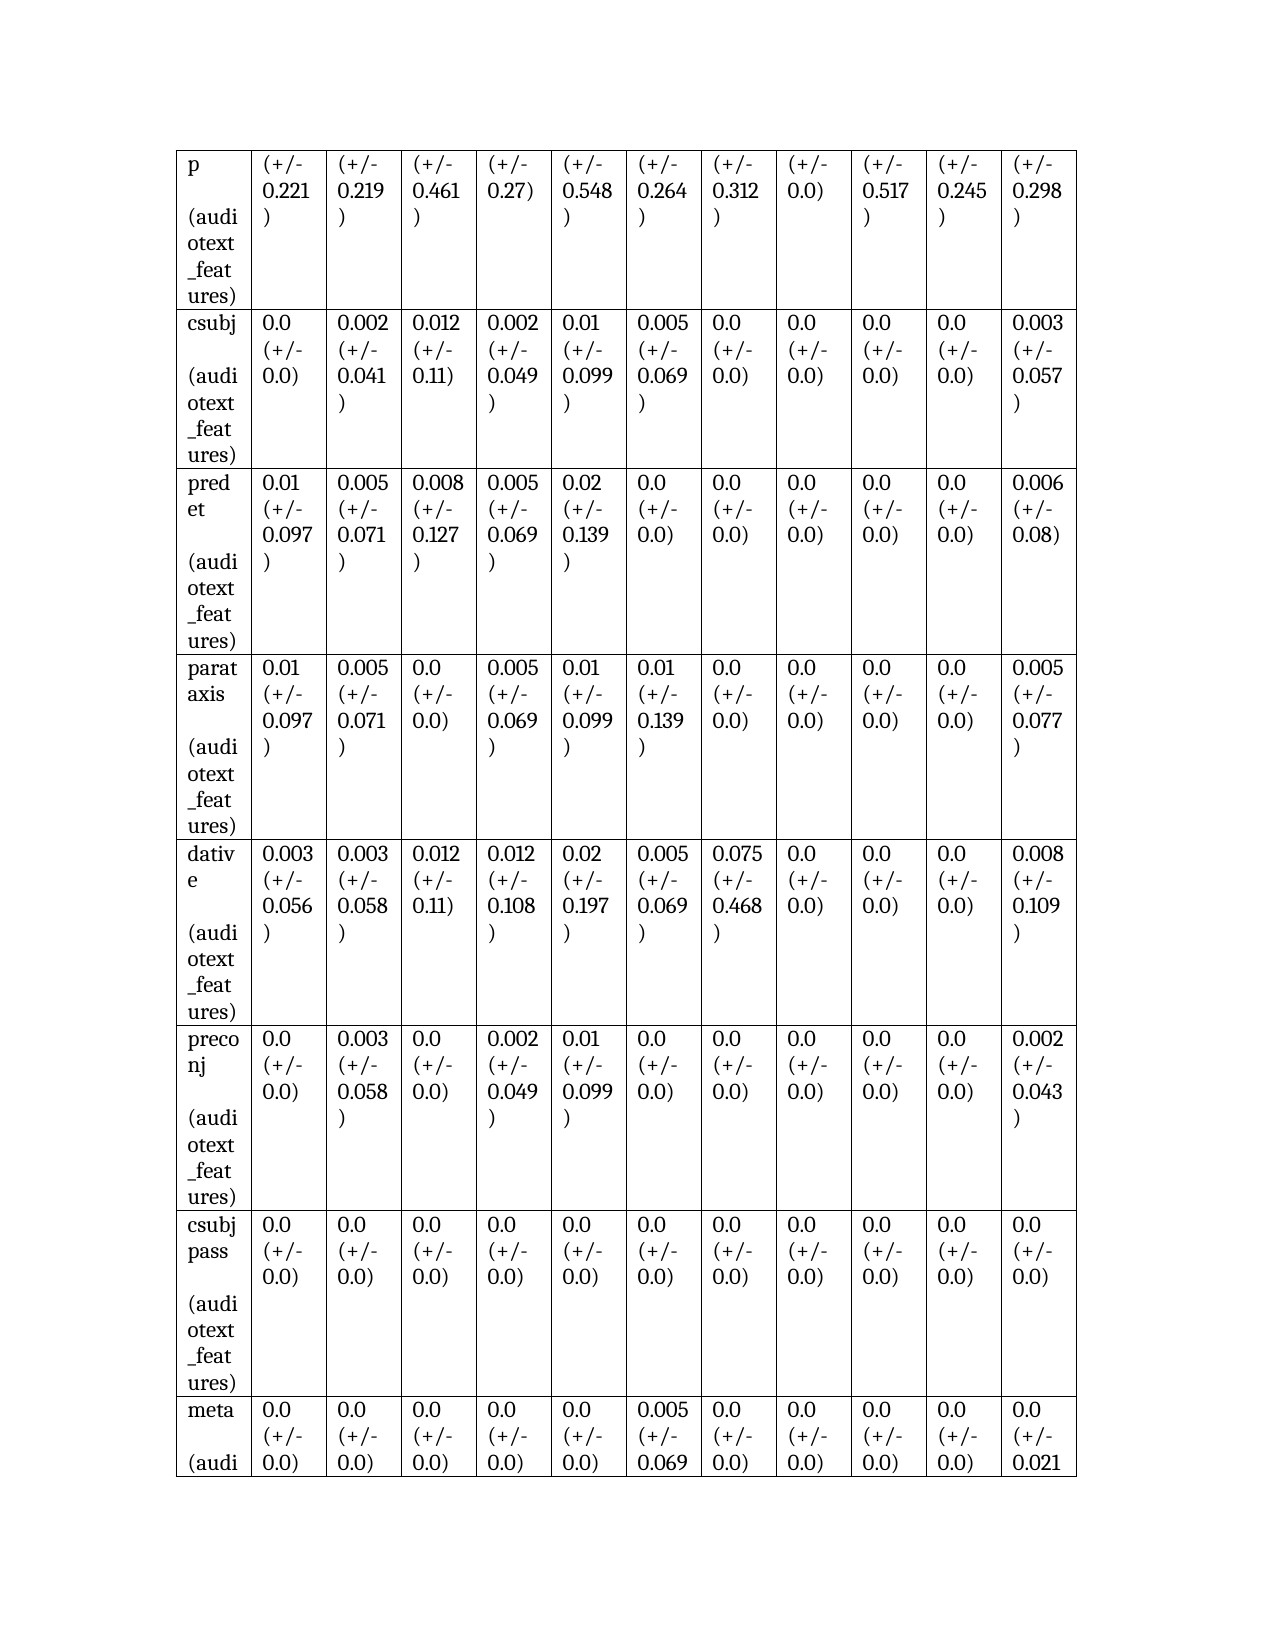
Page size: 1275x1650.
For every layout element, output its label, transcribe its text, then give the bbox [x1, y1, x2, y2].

table_cell 0.0 (+/- 0.0) [477, 1397, 551, 1476]
table_cell 0.0 (+/- 0.0) [927, 655, 1001, 839]
table_cell 0.0 (+/- 0.021) [1002, 1397, 1076, 1476]
table_cell 0.01 (+/- 0.139) [627, 655, 701, 839]
table_cell 0.0 (+/- 0.0) [702, 655, 776, 839]
table_cell 0.064 (+/- 0.245) [927, 151, 1001, 309]
table_cell 0.0 (+/- 0.0) [552, 1397, 626, 1476]
table_cell 0.008 (+/- 0.109) [1002, 840, 1076, 1025]
table_cell csubjpass (audiotext_features) [177, 1211, 251, 1396]
table_cell 0.008 (+/- 0.127) [402, 469, 476, 654]
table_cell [177, 1397, 251, 1476]
table_cell 0.005 (+/- 0.069) [477, 469, 551, 654]
table_cell 0.0 (+/- 0.0) [927, 310, 1001, 468]
table_cell 0.05 (+/- 0.312) [702, 151, 776, 309]
table_cell 0.0 (+/- 0.0) [852, 1026, 926, 1210]
table_cell 0.0 (+/- 0.0) [777, 1397, 851, 1476]
table_cell 0.0 (+/- 0.0) [702, 469, 776, 654]
table_cell 0.003 (+/- 0.058) [327, 1026, 401, 1210]
table_cell 0.012 (+/- 0.108) [477, 840, 551, 1025]
table_cell 0.0 (+/- 0.0) [627, 469, 701, 654]
table_cell 0.0 (+/- 0.0) [252, 1211, 326, 1396]
table_cell 0.003 (+/- 0.056) [252, 840, 326, 1025]
table_cell 0.002 (+/- 0.049) [477, 310, 551, 468]
table_cell 0.0 (+/- 0.0) [477, 1211, 551, 1396]
table_cell 0.036 (+/- 0.219) [327, 151, 401, 309]
table_cell 0.0 (+/- 0.0) [252, 310, 326, 468]
table_cell 0.075 (+/- 0.468) [702, 840, 776, 1025]
table_cell preconj (audiotext_features) [177, 1026, 251, 1210]
table_cell 0.0 (+/- 0.0) [777, 1026, 851, 1210]
table_cell 0.0 (+/- 0.0) [702, 1026, 776, 1210]
table_cell 0.012 (+/- 0.11) [402, 840, 476, 1025]
table_cell predet (audiotext_features) [177, 469, 251, 654]
table_cell 0.045 (+/- 0.221) [252, 151, 326, 309]
table_cell 0.0 (+/- 0.0) [702, 1397, 776, 1476]
table_cell 0.005 (+/- 0.069) [627, 310, 701, 468]
table_cell 0.0 (+/- 0.0) [852, 1211, 926, 1396]
table_cell 0.0 (+/- 0.0) [327, 1397, 401, 1476]
table_cell 0.0 (+/- 0.0) [777, 655, 851, 839]
table_cell 0.0 (+/- 0.0) [252, 1397, 326, 1476]
table_cell 0.0 (+/- 0.0) [702, 310, 776, 468]
table_cell csubj (audiotext_features) [177, 310, 251, 468]
table_cell 0.01 (+/- 0.099) [552, 1026, 626, 1210]
table_cell 0.005 (+/- 0.071) [327, 469, 401, 654]
table_cell 0.0 (+/- 0.0) [927, 469, 1001, 654]
table_cell 0.134 (+/- 0.461) [402, 151, 476, 309]
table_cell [177, 151, 251, 309]
table_cell 0.0 (+/- 0.0) [777, 151, 851, 309]
table_cell dative (audiotext_features) [177, 840, 251, 1025]
table_cell 0.01 (+/- 0.099) [552, 655, 626, 839]
table_cell 0.005 (+/- 0.069) [627, 1397, 701, 1476]
table_cell 0.002 (+/- 0.049) [477, 1026, 551, 1210]
table_cell 0.0 (+/- 0.0) [327, 1211, 401, 1396]
table_cell 0.0 (+/- 0.0) [927, 1211, 1001, 1396]
table_cell 0.0 (+/- 0.0) [852, 655, 926, 839]
table_cell 0.005 (+/- 0.071) [327, 655, 401, 839]
table_cell 0.0 (+/- 0.0) [852, 840, 926, 1025]
table_cell 0.002 (+/- 0.041) [327, 310, 401, 468]
table_cell 0.003 (+/- 0.057) [1002, 310, 1076, 468]
table_cell 0.0 (+/- 0.0) [927, 840, 1001, 1025]
table_cell 0.01 (+/- 0.099) [552, 310, 626, 468]
table_cell 0.0 (+/- 0.0) [402, 1026, 476, 1210]
table_cell 0.02 (+/- 0.197) [552, 840, 626, 1025]
table_cell 0.0 (+/- 0.0) [252, 1026, 326, 1210]
table_cell 0.0 (+/- 0.0) [777, 1211, 851, 1396]
table_cell 0.0 (+/- 0.0) [927, 1397, 1001, 1476]
table_cell 0.0 (+/- 0.0) [402, 1397, 476, 1476]
table_cell 0.005 (+/- 0.077) [1002, 655, 1076, 839]
table_cell parataxis (audiotext_features) [177, 655, 251, 839]
table_cell 0.057 (+/- 0.27) [477, 151, 551, 309]
table_cell 0.0 (+/- 0.0) [1002, 1211, 1076, 1396]
table_cell 0.0 (+/- 0.0) [402, 655, 476, 839]
table_cell 0.0 (+/- 0.0) [627, 1211, 701, 1396]
table_cell 0.0 (+/- 0.0) [777, 310, 851, 468]
table_cell 0.0 (+/- 0.0) [402, 1211, 476, 1396]
table_cell 0.006 (+/- 0.08) [1002, 469, 1076, 654]
table_cell 0.0 (+/- 0.0) [852, 469, 926, 654]
table_cell 0.194 (+/- 0.517) [852, 151, 926, 309]
table_cell 0.0 (+/- 0.0) [627, 1026, 701, 1210]
table_cell 0.0 (+/- 0.0) [552, 1211, 626, 1396]
table_cell 0.0 (+/- 0.0) [777, 840, 851, 1025]
table_cell 0.01 (+/- 0.097) [252, 469, 326, 654]
table_cell 0.053 (+/- 0.264) [627, 151, 701, 309]
table_cell 0.059 (+/- 0.298) [1002, 151, 1076, 309]
table_cell 0.118 (+/- 0.548) [552, 151, 626, 309]
table_cell 0.012 (+/- 0.11) [402, 310, 476, 468]
table_cell 0.0 (+/- 0.0) [852, 310, 926, 468]
table_cell 0.005 (+/- 0.069) [627, 840, 701, 1025]
table_cell 0.0 (+/- 0.0) [702, 1211, 776, 1396]
table_cell 0.01 (+/- 0.097) [252, 655, 326, 839]
table_cell 0.0 (+/- 0.0) [852, 1397, 926, 1476]
table_cell 0.0 (+/- 0.0) [927, 1026, 1001, 1210]
table_cell 0.002 (+/- 0.043) [1002, 1026, 1076, 1210]
table_cell 0.003 (+/- 0.058) [327, 840, 401, 1025]
table_cell 0.005 (+/- 0.069) [477, 655, 551, 839]
table_cell 0.02 (+/- 0.139) [552, 469, 626, 654]
table_cell 0.0 (+/- 0.0) [777, 469, 851, 654]
